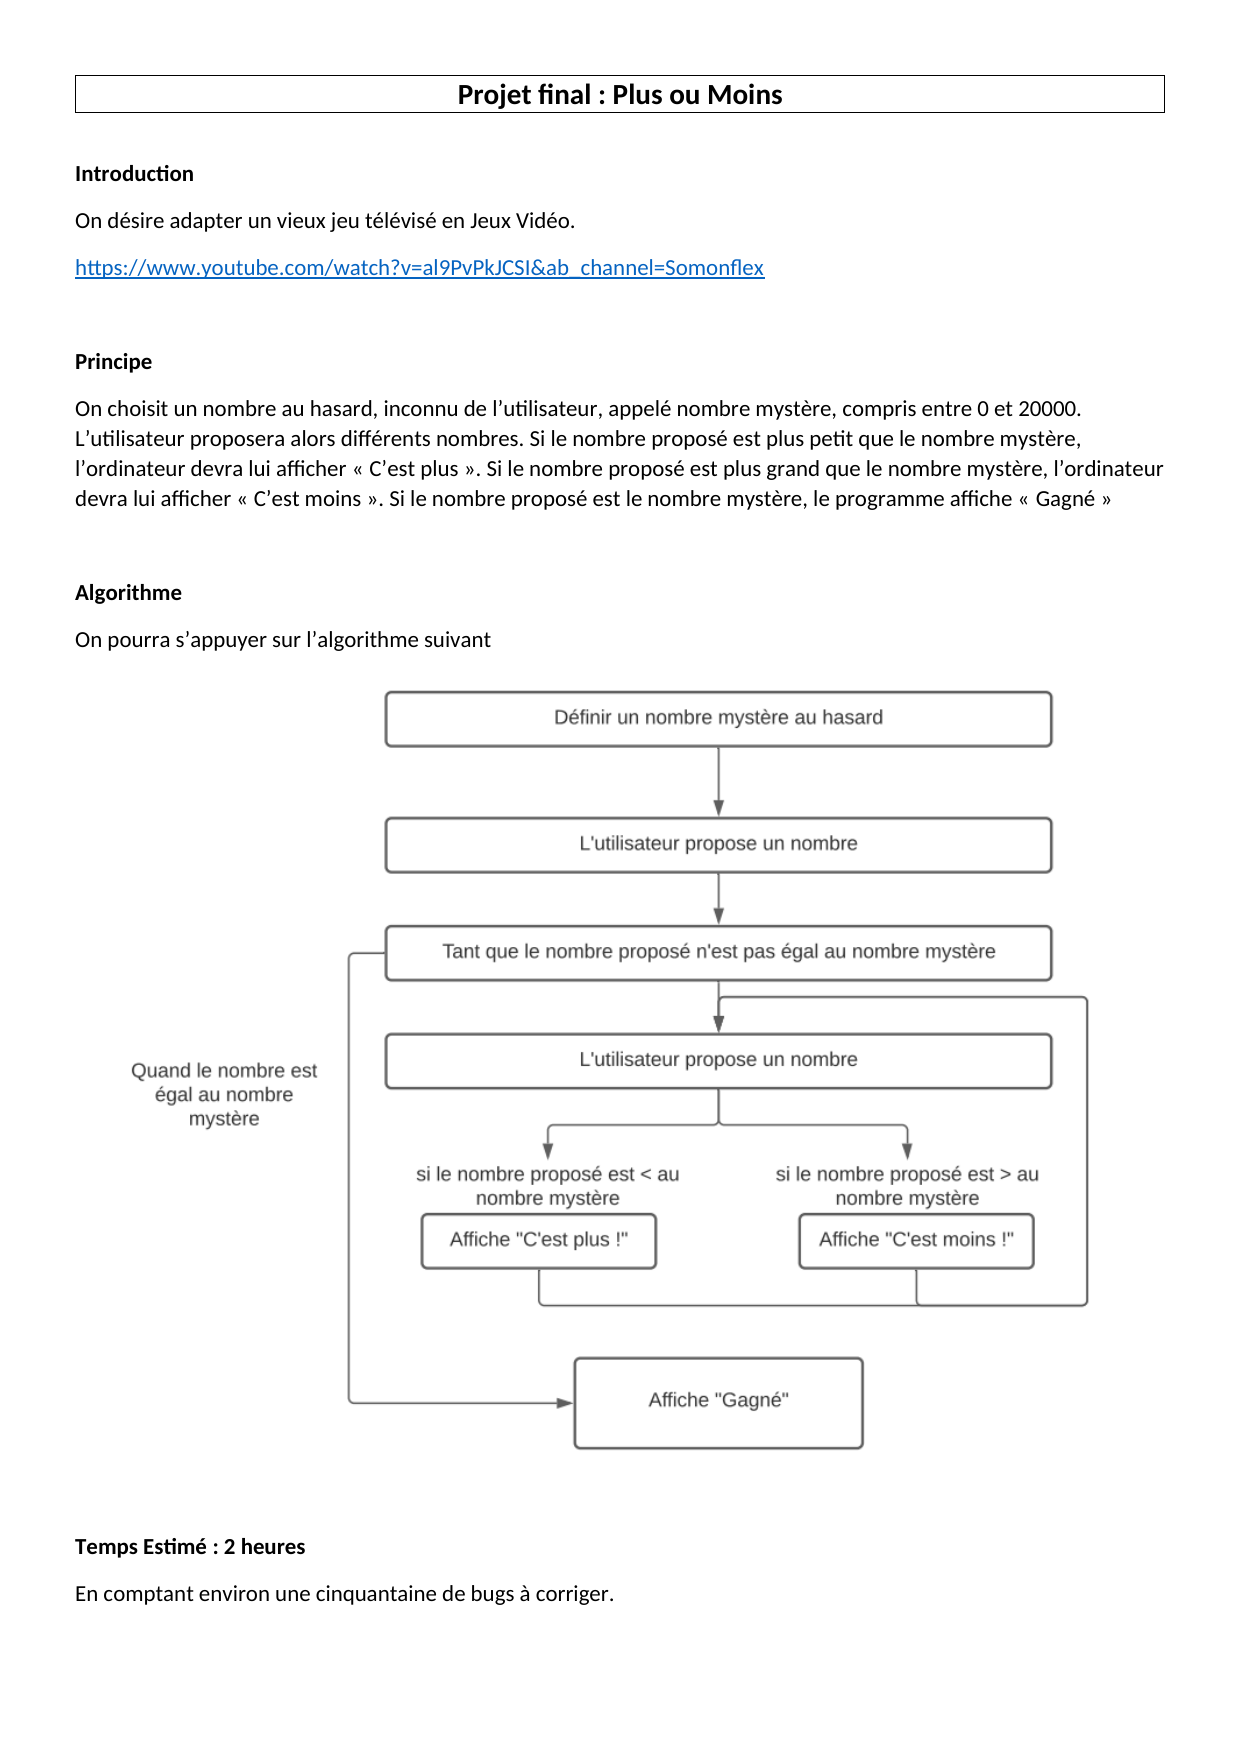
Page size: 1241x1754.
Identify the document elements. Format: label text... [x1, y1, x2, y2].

text On pourra s’appuyer sur l’algorithme suivant [75, 625, 1165, 653]
table_header Projet final : Plus ou Moins [76, 76, 1164, 112]
picture [75, 672, 1107, 1467]
text Introduction [75, 159, 1165, 188]
text On désire adapter un vieux jeu télévisé en Jeux Vidéo. [75, 206, 1165, 234]
text En comptant environ une cinquantaine de bugs à corriger. [75, 1579, 1165, 1607]
text Algorithme [75, 578, 1165, 606]
text Principe [75, 347, 1165, 375]
text https://www.youtube.com/watch?v=al9PvPkJCSI&ab_channel=Somonflex [75, 253, 1165, 281]
text On choisit un nombre au hasard, inconnu de l’utilisateur, appelé nombre mystère, compris entre 0 et 20000. L’utilisateur proposera alors différents nombres. Si le nombre proposé est plus petit que le nombre mystère, l’ordinateur devra lui afficher « C’est plus ». Si le nombre proposé est plus grand que le nombre mystère, l’ordinateur devra lui afficher « C’est moins ». Si le nombre proposé est le nombre mystère, le programme affiche « Gagné » [75, 394, 1165, 513]
text Temps Estimé : 2 heures [75, 1532, 1165, 1560]
